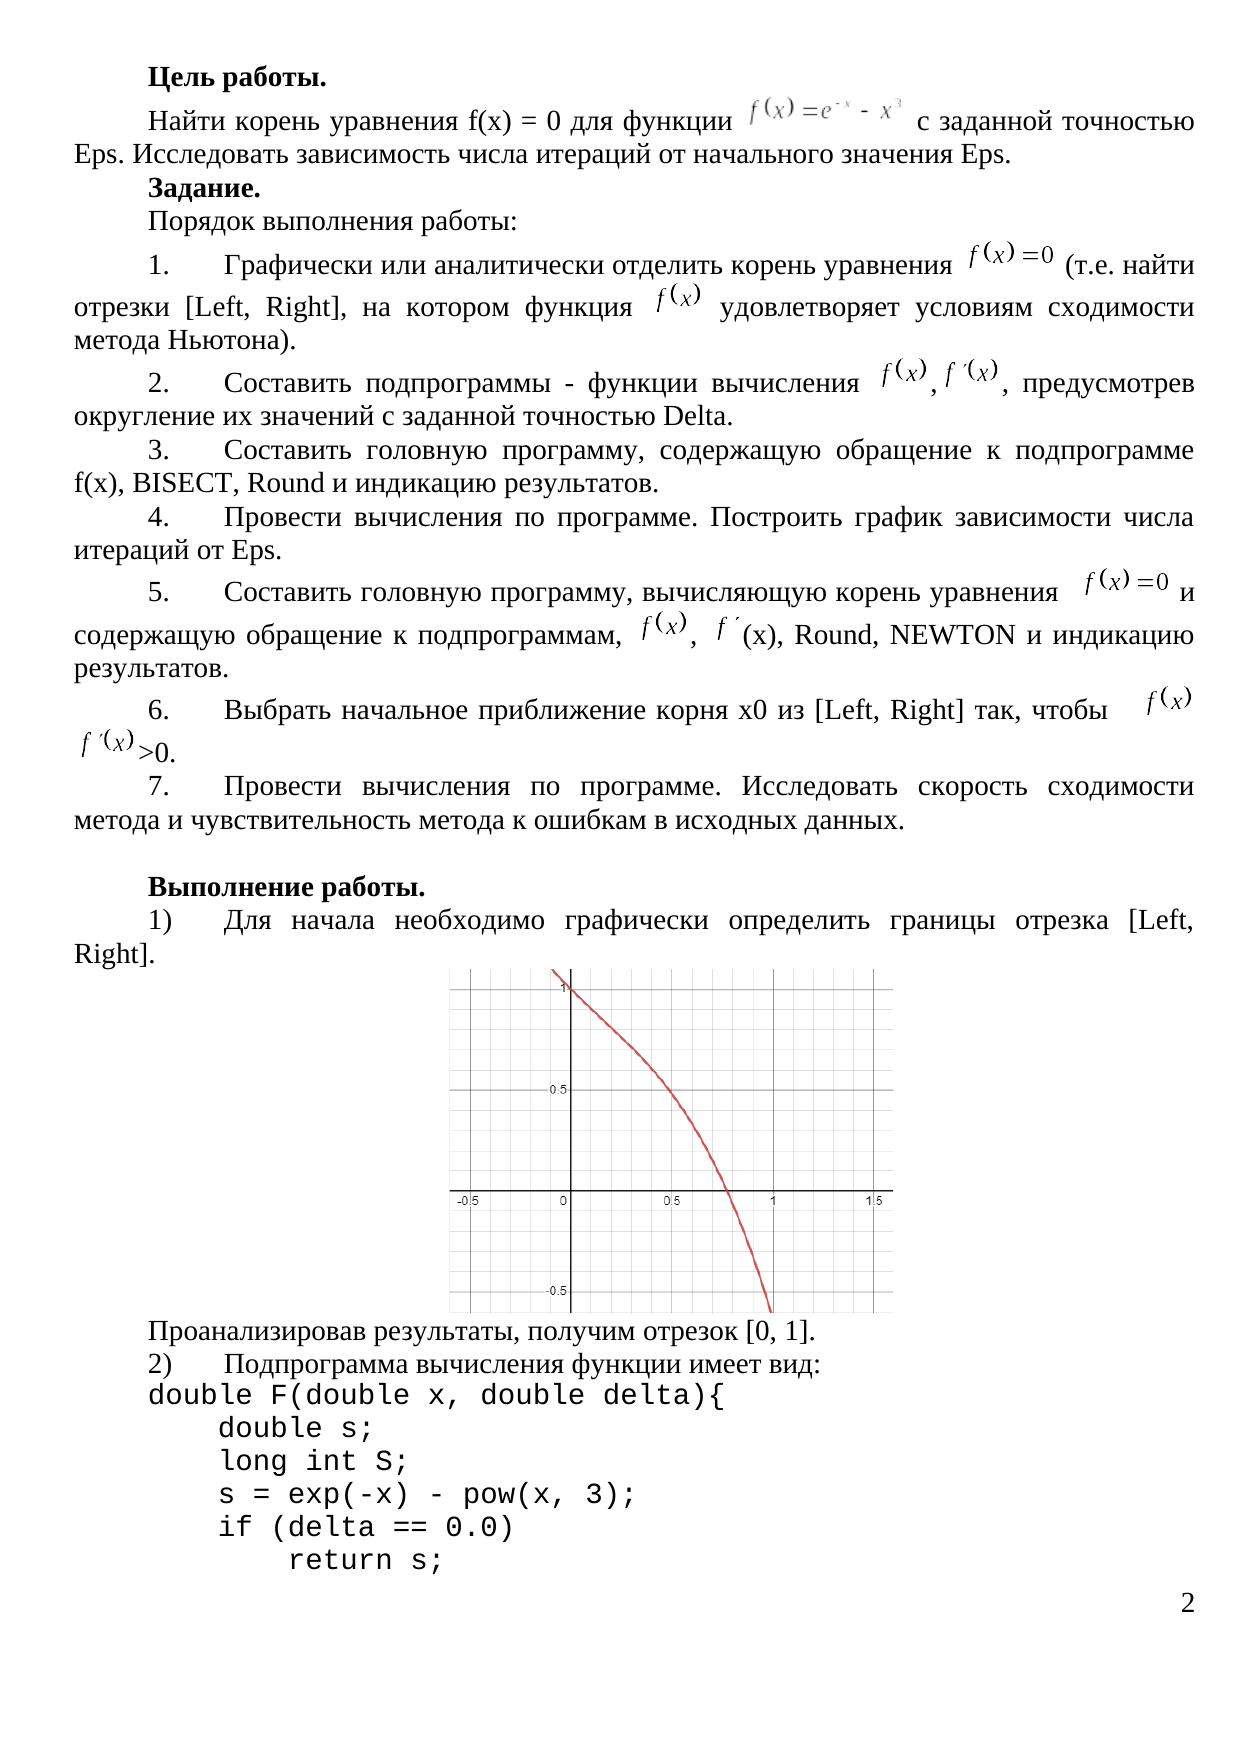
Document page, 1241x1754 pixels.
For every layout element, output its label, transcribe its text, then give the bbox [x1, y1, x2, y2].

list Провести вычисления по программе. Исследовать скорость сходимости метода и чувствительность метода к ошибкам в исходных данных. [74, 768, 1195, 835]
list Подпрограмма вычисления функции имеет вид: [74, 1346, 1195, 1380]
text if (delta == 0.0) [74, 1512, 1195, 1545]
text Найти корень уравнения f(x) = 0 для функции с заданной точностью Eps. Исследовать зависимость числа итераций от начального значения Eps. [74, 92, 1195, 170]
text double F(double x, double delta){ [74, 1380, 1195, 1413]
subtitle Цель работы. [148, 59, 1195, 92]
list Для начала необходимо графически определить границы отрезка [Left, Right]. [74, 902, 1195, 969]
text Проанализировав результаты, получим отрезок [0, 1]. [74, 1313, 1195, 1346]
list Составить головную программу, содержащую обращение к подпрограмме f(x), BISECT, Round и индикацию результатов. [74, 432, 1195, 499]
text ​Порядок выполнения работы: [74, 203, 1195, 238]
text s = exp(-x) - pow(x, 3); [74, 1479, 1195, 1512]
text Задание. [74, 170, 1195, 203]
text return s; [74, 1545, 1195, 1578]
text long int S; [74, 1446, 1195, 1479]
list Графически или аналитически отделить корень уравнения (т.е. найти отрезки [Left, Right], на котором функция удовлетворяет условиям сходимости метода Ньютона). [74, 238, 1195, 356]
list Выбрать начальное приближение корня x0 из [Left, Right] так, чтобы >0. [74, 684, 1195, 768]
list Составить подпрограммы - функции вычисления ,, предусмотрев округление их значений с заданной точностью Delta. [74, 356, 1195, 432]
text double s; [74, 1413, 1195, 1446]
list Составить головную программу, вычисляющую корень уравнения и содержащую обращение к подпрограммам, , (x), Round, NEWTON и индикацию результатов. [74, 566, 1195, 684]
list Провести вычисления по программе. Построить график зависимости числа итераций от Eps. [74, 499, 1195, 566]
picture [449, 969, 894, 1313]
subtitle Выполнение работы. [148, 869, 1195, 902]
